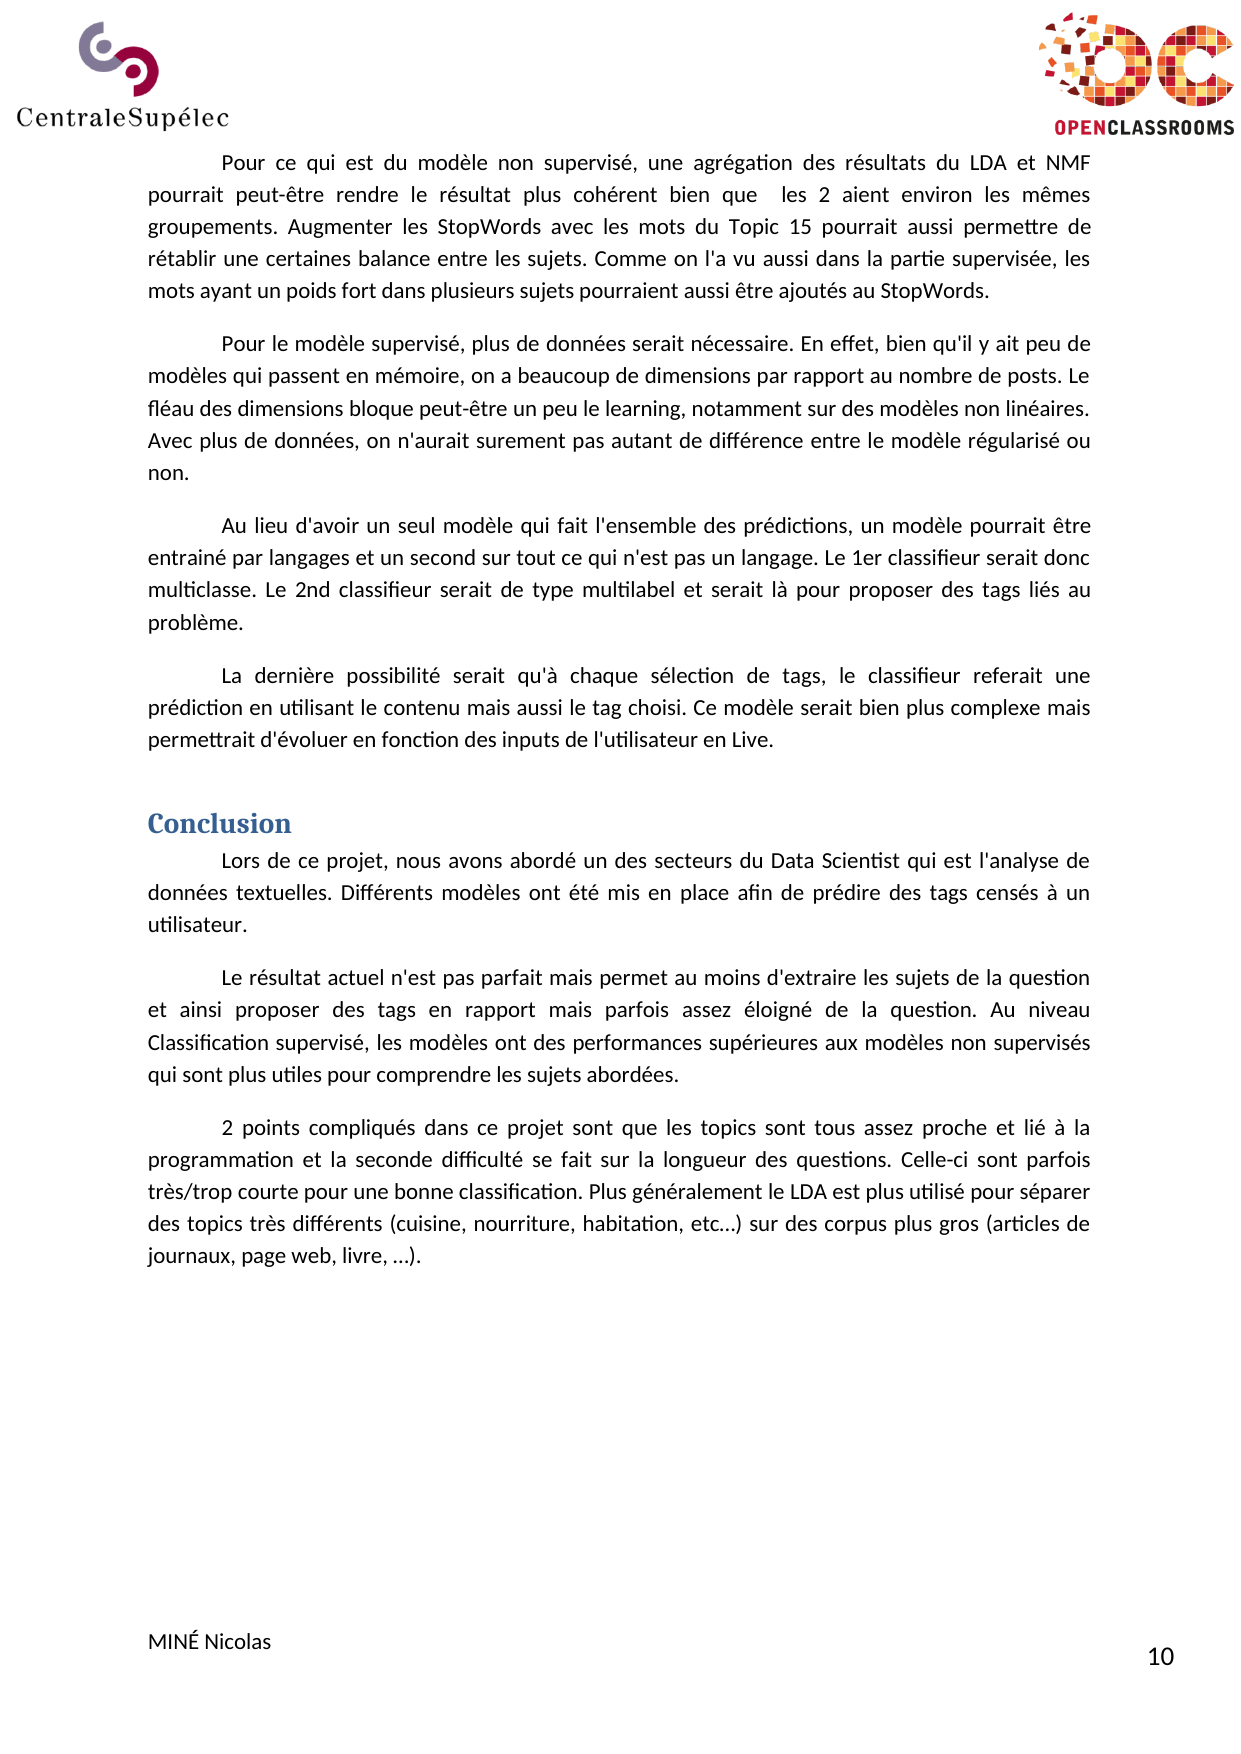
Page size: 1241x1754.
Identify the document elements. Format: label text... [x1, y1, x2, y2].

text Pour le modèle supervisé, plus de données serait nécessaire. En effet, bien qu'il y ait peu de modèles qui passent en mémoire, on a beaucoup de dimensions par rapport au nombre de posts. Le fléau des dimensions bloque peut-être un peu le learning, notamment sur des modèles non linéaires. Avec plus de données, on n'aurait surement pas autant de différence entre le modèle régularisé ou non. [148, 329, 1093, 486]
subtitle Conclusion [148, 807, 1093, 841]
text 2 points compliqués dans ce projet sont que les topics sont tous assez proche et lié à la programmation et la seconde difficulté se fait sur la longueur des questions. Celle-ci sont parfois très/trop courte pour une bonne classification. Plus généralement le LDA est plus utilisé pour séparer des topics très différents (cuisine, nourriture, habitation, etc…) sur des corpus plus gros (articles de journaux, page web, livre, …). [148, 1113, 1093, 1269]
text La dernière possibilité serait qu'à chaque sélection de tags, le classifieur referait une prédiction en utilisant le contenu mais aussi le tag choisi. Ce modèle serait bien plus complexe mais permettrait d'évoluer en fonction des inputs de l'utilisateur en Live. [148, 661, 1093, 753]
text Lors de ce projet, nous avons abordé un des secteurs du Data Scientist qui est l'analyse de données textuelles. Différents modèles ont été mis en place afin de prédire des tags censés à un utilisateur. [148, 846, 1093, 938]
text Le résultat actuel n'est pas parfait mais permet au moins d'extraire les sujets de la question et ainsi proposer des tags en rapport mais parfois assez éloigné de la question. Au niveau Classification supervisé, les modèles ont des performances supérieures aux modèles non supervisés qui sont plus utiles pour comprendre les sujets abordées. [148, 963, 1093, 1088]
text Au lieu d'avoir un seul modèle qui fait l'ensemble des prédictions, un modèle pourrait être entrainé par langages et un second sur tout ce qui n'est pas un langage. Le 1er classifieur serait donc multiclasse. Le 2nd classifieur serait de type multilabel et serait là pour proposer des tags liés au problème. [148, 511, 1093, 636]
text Pour ce qui est du modèle non supervisé, une agrégation des résultats du LDA et NMF pourrait peut-être rendre le résultat plus cohérent bien que les 2 aient environ les mêmes groupements. Augmenter les StopWords avec les mots du Topic 15 pourrait aussi permettre de rétablir une certaines balance entre les sujets. Comme on l'a vu aussi dans la partie supervisée, les mots ayant un poids fort dans plusieurs sujets pourraient aussi être ajoutés au StopWords. [148, 148, 1093, 304]
picture [8, 12, 234, 134]
picture [1031, 0, 1241, 148]
